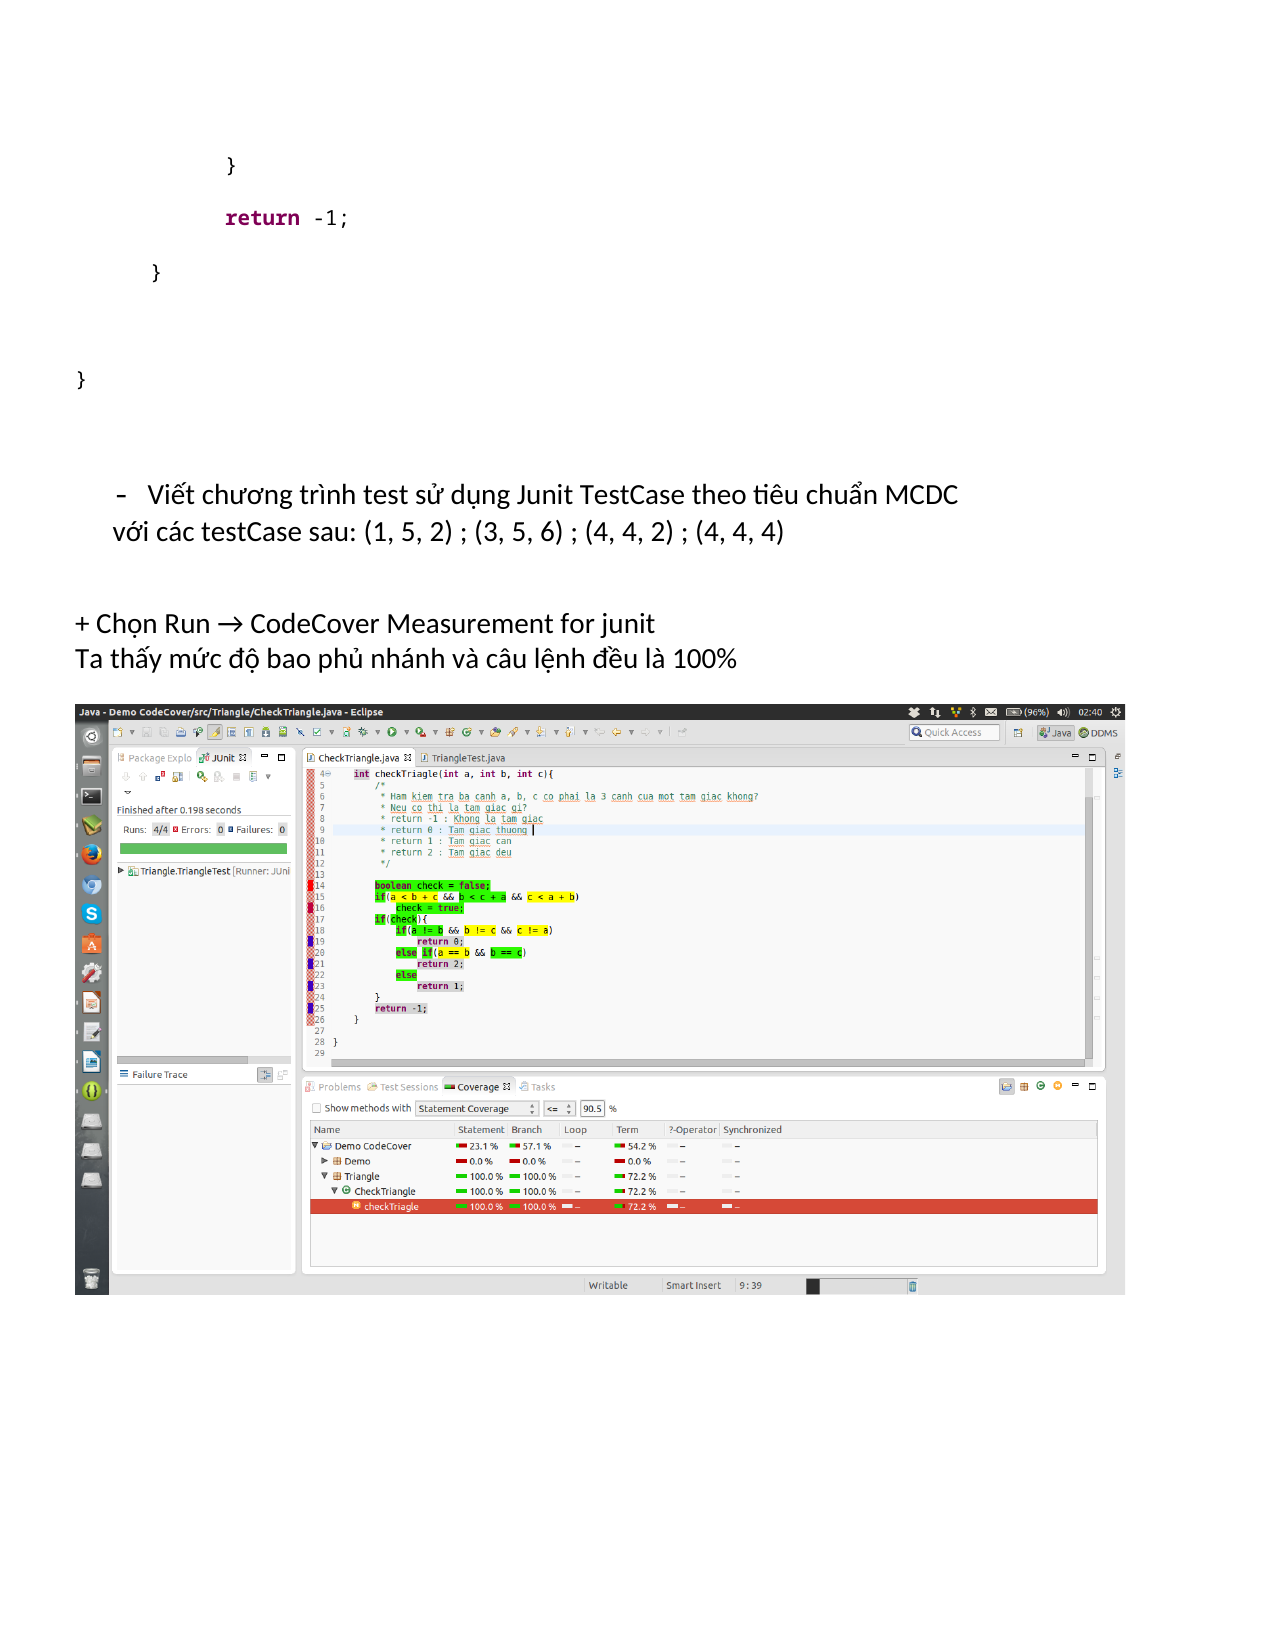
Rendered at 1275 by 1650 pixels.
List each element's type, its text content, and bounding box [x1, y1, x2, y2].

text } [75, 364, 1125, 392]
text với các testCase sau: (1, 5, 2) ; (3, 5, 6) ; (4, 4, 2) ; (4, 4, 4) [112, 513, 1125, 549]
text } [75, 257, 1125, 285]
picture [75, 704, 1125, 1295]
text return -1; [75, 203, 1125, 232]
text - Viết chương trình test sử dụng Junit TestCase theo tiêu chuẩn MCDC [112, 474, 1125, 513]
text } [75, 150, 1125, 178]
text Ta thấy mức độ bao phủ nhánh và câu lệnh đều là 100% [75, 641, 1125, 676]
text + Chọn Run → CodeCover Measurement for junit [75, 605, 1125, 641]
